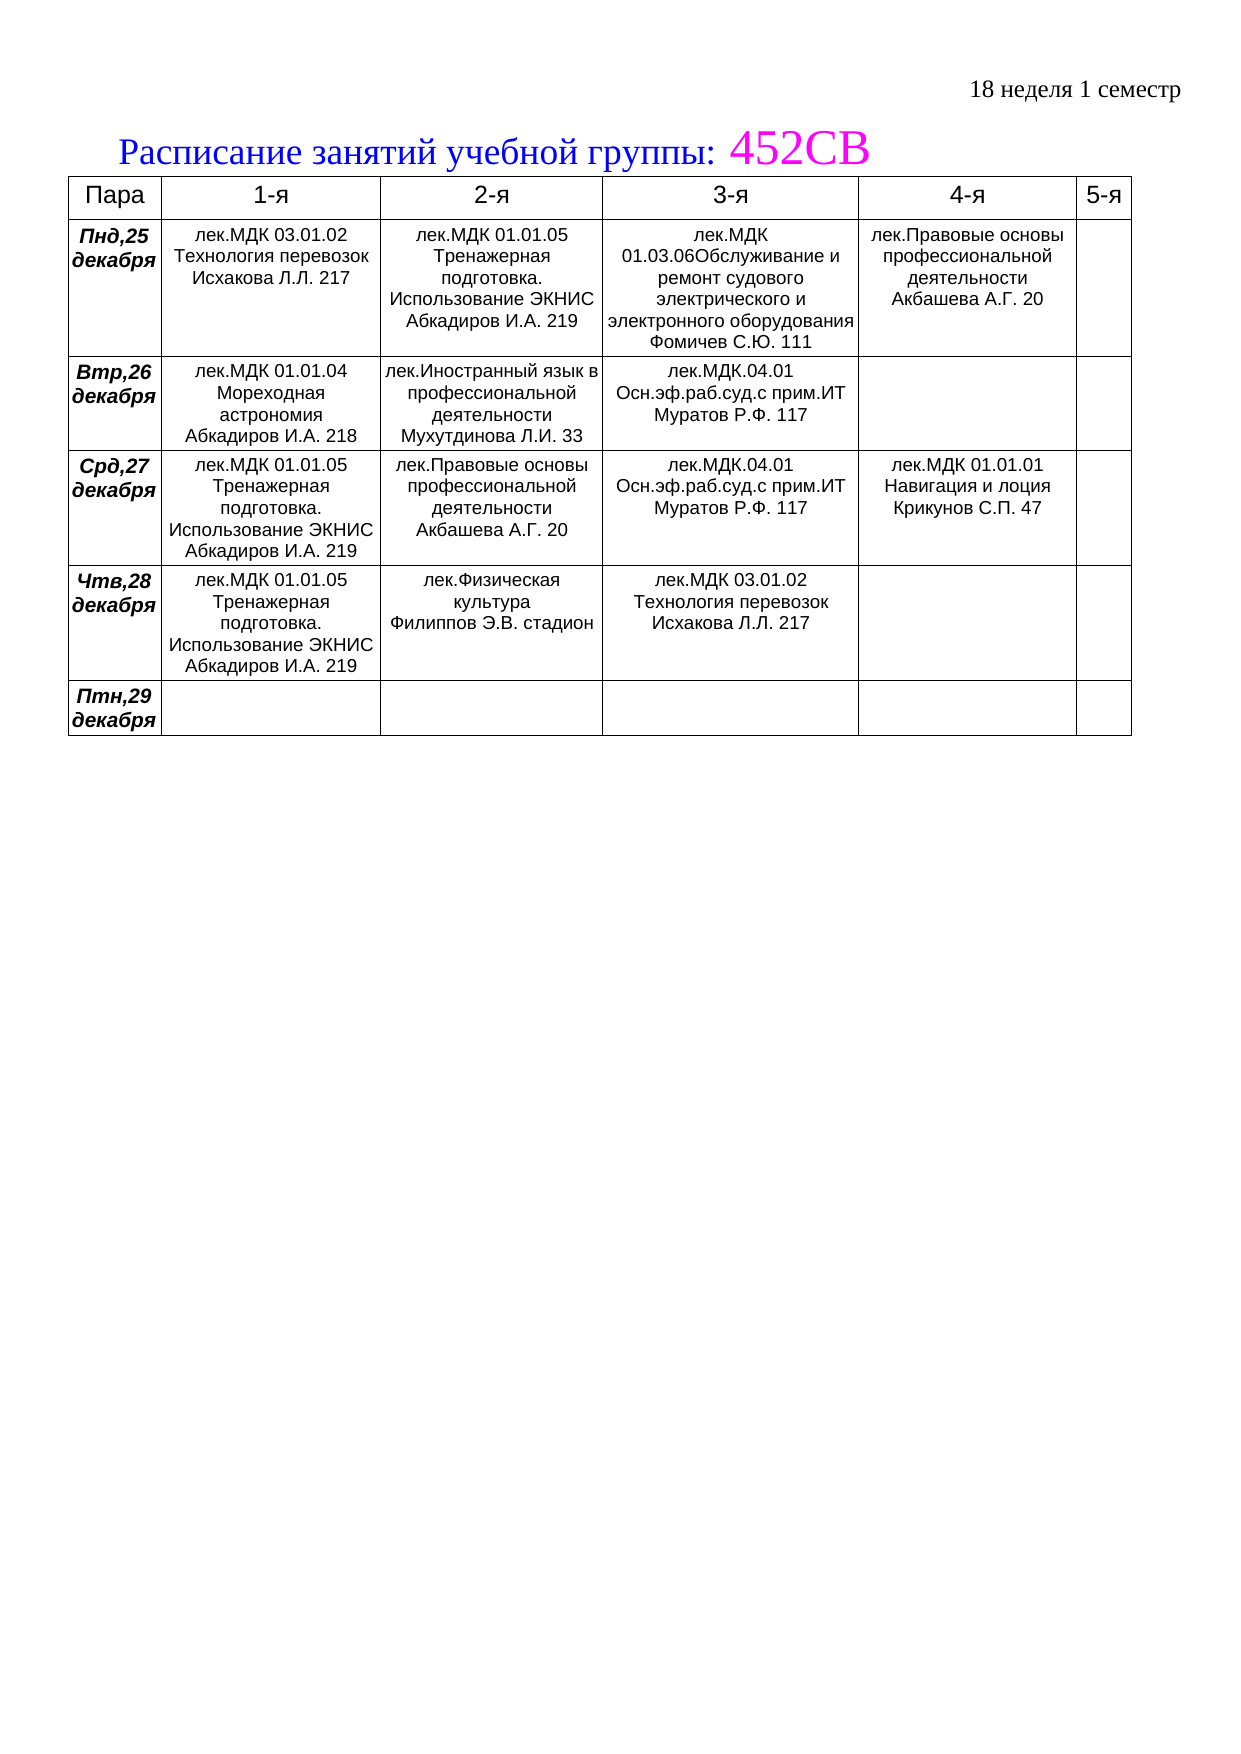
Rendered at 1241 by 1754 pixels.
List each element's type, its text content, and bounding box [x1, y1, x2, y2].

table_cell Птн,29 декабря [69, 681, 161, 735]
table_cell лек.МДК 03.01.02 Технология перевозок Исхакова Л.Л. 217 [603, 566, 858, 680]
table_cell лек.Иностранный язык в профессиональной деятельности Мухутдинова Л.И. 33 [381, 357, 602, 449]
table_cell Пнд,25 декабря [69, 220, 161, 356]
table_cell лек.МДК 01.01.04 Мореходная астрономия Абкадиров И.А. 218 [162, 357, 380, 449]
table_cell [859, 357, 1076, 449]
table_cell [1077, 681, 1131, 735]
table_cell Втр,26 декабря [69, 357, 161, 449]
table_header 2-я [381, 177, 602, 219]
table_cell лек.МДК.04.01 Осн.эф.раб.суд.с прим.ИТ Муратов Р.Ф. 117 [603, 357, 858, 449]
table_cell [162, 681, 380, 735]
text Расписание занятий учебной группы: 452СВ [118, 118, 1181, 176]
table_cell Срд,27 декабря [69, 451, 161, 565]
table_cell [859, 681, 1076, 735]
table_header 1-я [162, 177, 380, 219]
table_cell [603, 681, 858, 735]
table_header 4-я [859, 177, 1076, 219]
table_cell лек.МДК 01.01.05 Тренажерная подготовка. Использование ЭКНИС Абкадиров И.А. 219 [162, 566, 380, 680]
table_cell лек.МДК 01.03.06Обслуживание и ремонт судового электрического и электронного оборудования Фомичев С.Ю. 111 [603, 220, 858, 356]
table_cell лек.Правовые основы профессиональной деятельности Акбашева А.Г. 20 [859, 220, 1076, 356]
table_cell лек.МДК 01.01.05 Тренажерная подготовка. Использование ЭКНИС Абкадиров И.А. 219 [162, 451, 380, 565]
table_cell лек.МДК 03.01.02 Технология перевозок Исхакова Л.Л. 217 [162, 220, 380, 356]
table_cell [381, 681, 602, 735]
table_cell [1077, 220, 1131, 356]
table_cell [859, 566, 1076, 680]
table_cell [1077, 357, 1131, 449]
table_cell [1077, 566, 1131, 680]
table_header 3-я [603, 177, 858, 219]
table_cell лек.МДК 01.01.01 Навигация и лоция Крикунов С.П. 47 [859, 451, 1076, 565]
table_cell лек.Физическая культура Филиппов Э.В. стадион [381, 566, 602, 680]
table_cell лек.Правовые основы профессиональной деятельности Акбашева А.Г. 20 [381, 451, 602, 565]
table_header Пара [69, 177, 161, 219]
table_header 5-я [1077, 177, 1131, 219]
table_cell лек.МДК 01.01.05 Тренажерная подготовка. Использование ЭКНИС Абкадиров И.А. 219 [381, 220, 602, 356]
table_cell Чтв,28 декабря [69, 566, 161, 680]
table_cell [1077, 451, 1131, 565]
table_cell лек.МДК.04.01 Осн.эф.раб.суд.с прим.ИТ Муратов Р.Ф. 117 [603, 451, 858, 565]
